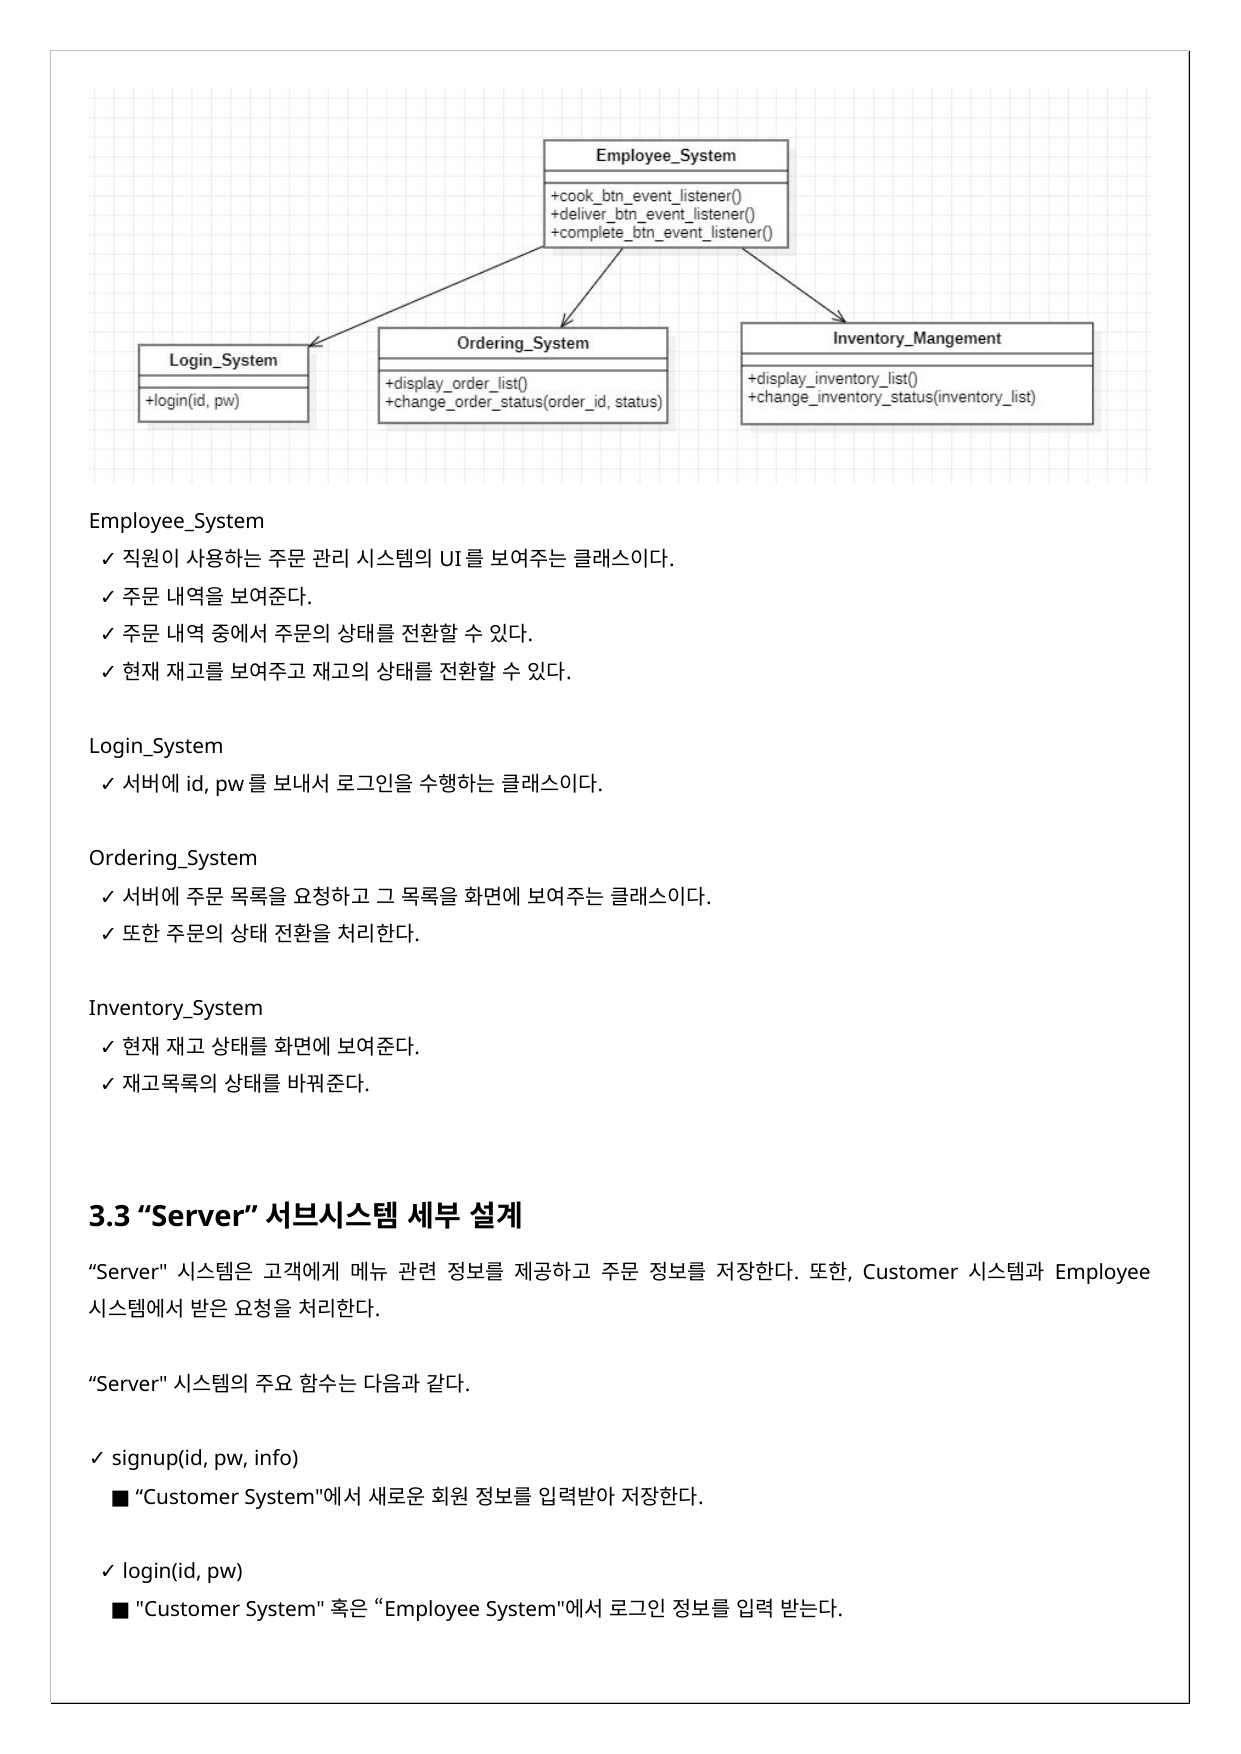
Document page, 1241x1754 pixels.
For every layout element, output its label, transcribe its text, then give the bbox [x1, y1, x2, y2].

text Inventory_System [89, 989, 1151, 1026]
text ✓ 주문 내역을 보여준다. [89, 576, 1151, 614]
text ✓ 서버에 id, pw를 보내서 로그인을 수행하는 클래스이다. [89, 764, 1151, 801]
picture [88, 88, 1152, 484]
text ✓ 서버에 주문 목록을 요청하고 그 목록을 화면에 보여주는 클래스이다. [89, 876, 1151, 914]
text “Server" 시스템의 주요 함수는 다음과 같다. [89, 1364, 1151, 1401]
text “Server" 시스템은 고객에게 메뉴 관련 정보를 제공하고 주문 정보를 저장한다. 또한, Customer 시스템과 Employee 시스템에서 받은 요청을 처리한다. [89, 1251, 1151, 1326]
title 3.3 “Server” 서브시스템 세부 설계 [89, 1176, 1151, 1251]
text Ordering_System [89, 839, 1151, 876]
text ✓ login(id, pw) [89, 1551, 1151, 1589]
text Login_System [89, 726, 1151, 764]
text ✓ 주문 내역 중에서 주문의 상태를 전환할 수 있다. [89, 614, 1151, 651]
text ■ “Customer System"에서 새로운 회원 정보를 입력받아 저장한다. [89, 1476, 1151, 1514]
text ✓ 또한 주문의 상태 전환을 처리한다. [89, 914, 1151, 951]
text Employee_System [89, 501, 1151, 539]
text ✓ 현재 재고를 보여주고 재고의 상태를 전환할 수 있다. [89, 651, 1151, 689]
text ■ "Customer System" 혹은 “Employee System"에서 로그인 정보를 입력 받는다. [89, 1589, 1151, 1626]
text ✓ 재고목록의 상태를 바꿔준다. [89, 1064, 1151, 1101]
text ✓ 현재 재고 상태를 화면에 보여준다. [89, 1026, 1151, 1064]
text ✓ 직원이 사용하는 주문 관리 시스템의 UI를 보여주는 클래스이다. [89, 539, 1151, 576]
text ✓ signup(id, pw, info) [89, 1439, 1151, 1476]
